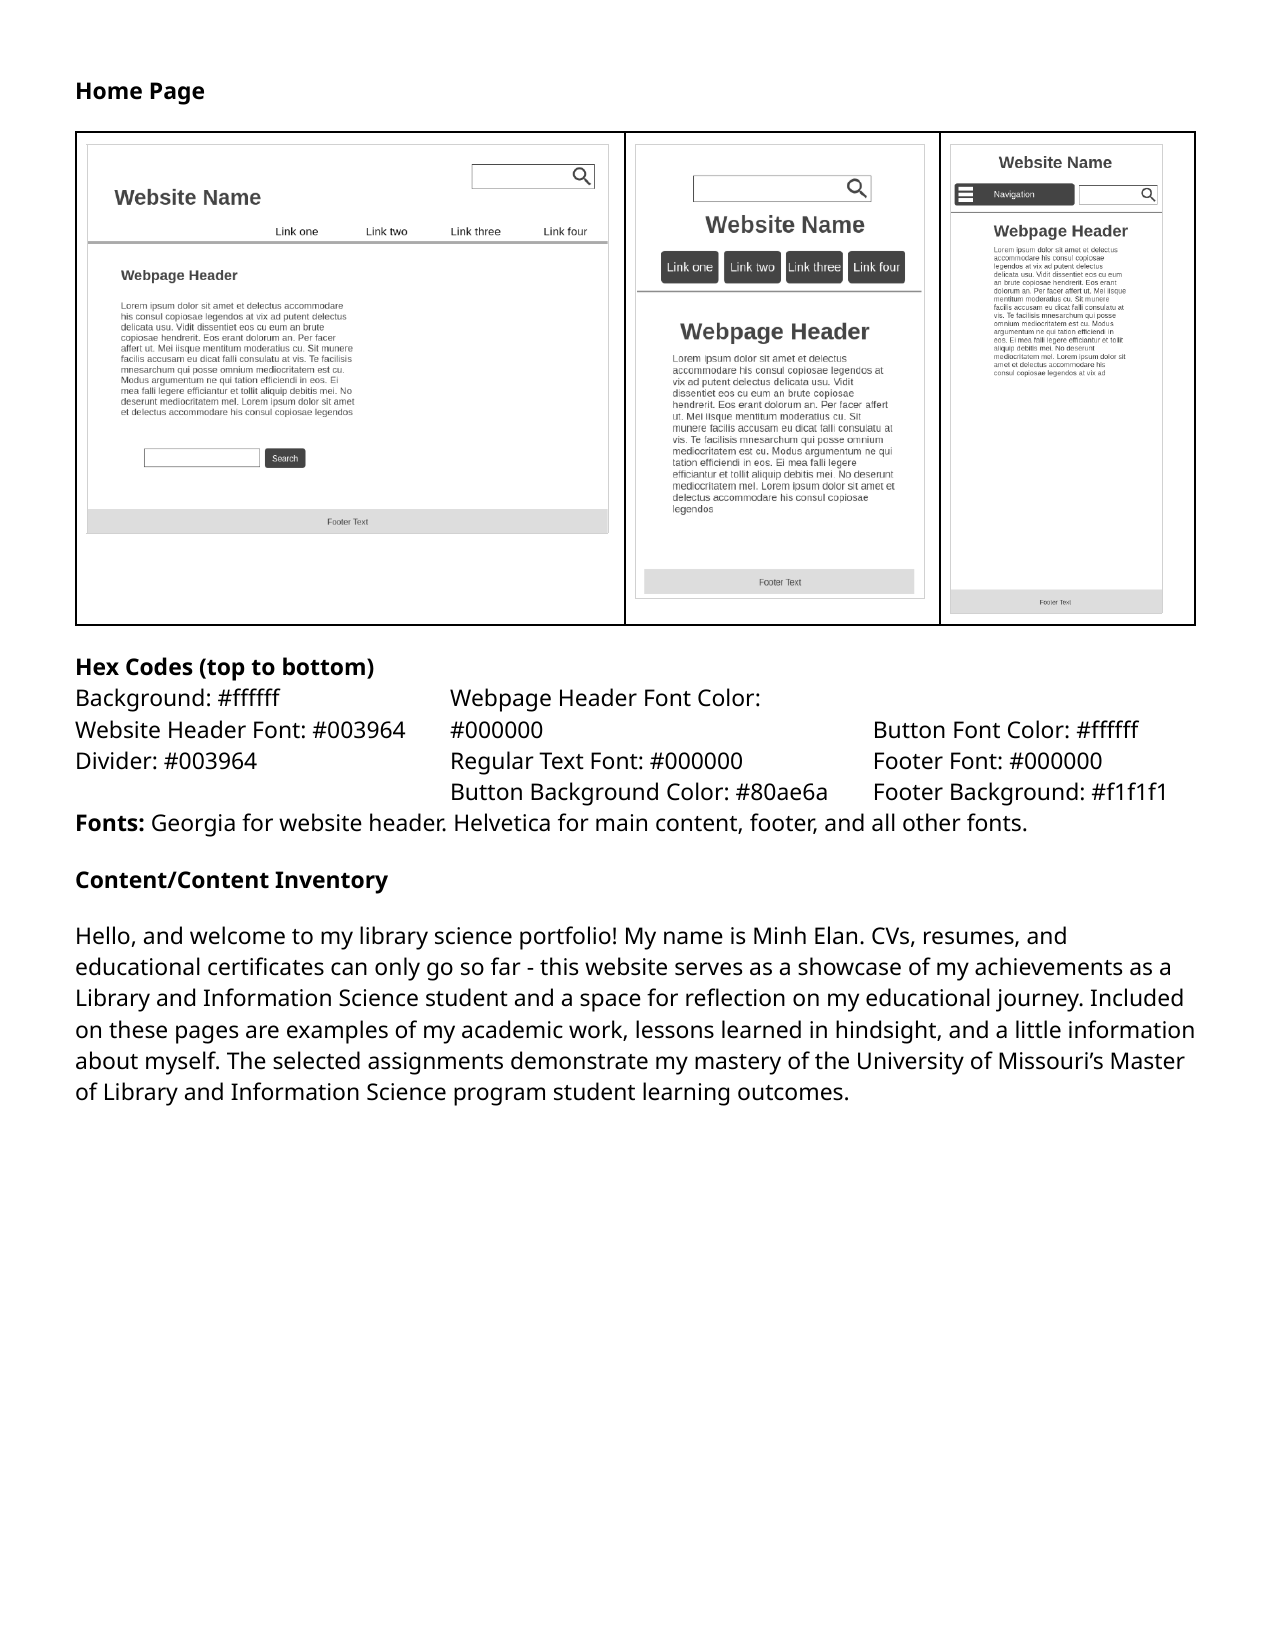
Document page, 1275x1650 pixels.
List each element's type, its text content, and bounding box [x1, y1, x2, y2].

text Divider: #003964 [75, 745, 420, 776]
text Button Font Color: #ffffff [873, 713, 1200, 745]
text Fonts: Georgia for website header. Helvetica for main content, footer, and all other fonts. [75, 807, 1200, 838]
text Home Page [75, 75, 1200, 106]
table_header [941, 133, 1194, 624]
text Webpage Header Font Color: #000000 [450, 682, 843, 745]
text Footer Background: #f1f1f1 [873, 776, 1200, 807]
text Content/Content Inventory [75, 863, 1200, 895]
picture [88, 145, 608, 533]
table_header [626, 133, 939, 624]
picture [636, 145, 924, 598]
picture [951, 145, 1162, 613]
text Hello, and welcome to my library science portfolio! My name is Minh Elan. CVs, resumes, and educational certificates can only go so far - this website serves as a showcase of my achievements as a Library and Information Science student and a space for reflection on my educational journey. Included on these pages are examples of my academic work, lessons learned in hindsight, and a little information about myself. The selected assignments demonstrate my mastery of the University of Missouri’s Master of Library and Information Science program student learning outcomes. [75, 920, 1200, 1107]
text Footer Font: #000000 [873, 745, 1200, 776]
text Background: #ffffff [75, 682, 420, 713]
text Website Header Font: #003964 [75, 713, 420, 745]
text Button Background Color: #80ae6a [450, 776, 843, 807]
text Regular Text Font: #000000 [450, 745, 843, 776]
text Hex Codes (top to bottom) [75, 651, 1200, 682]
table_header [77, 133, 624, 624]
